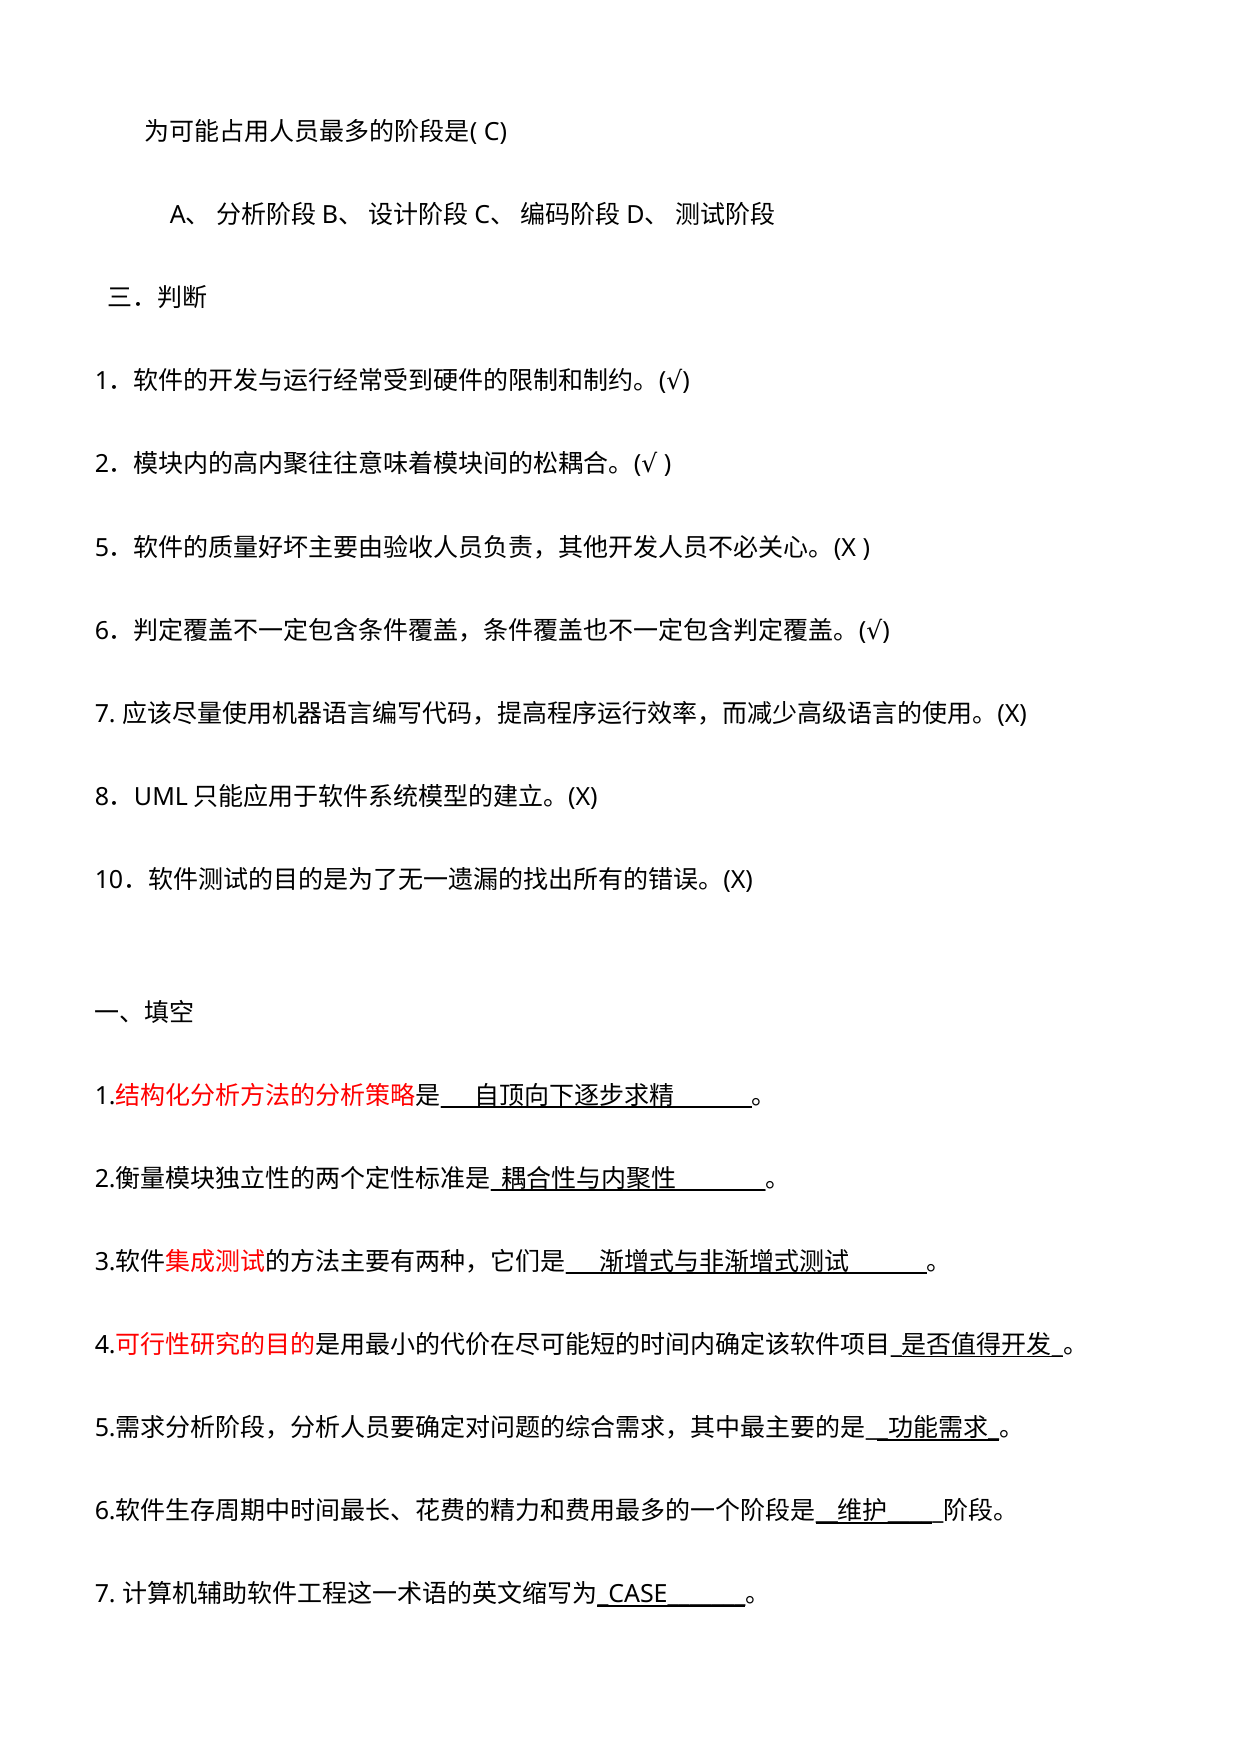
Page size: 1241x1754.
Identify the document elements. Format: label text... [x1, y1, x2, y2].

text 3.软件集成测试的方法主要有两种，它们是___渐增式与非渐增式测试_______。 [94, 1227, 1152, 1292]
text 三．判断 [94, 263, 1152, 328]
text 2．模块内的高内聚往往意味着模块间的松耦合。(√ ) [94, 429, 1152, 494]
text 8．UML只能应用于软件系统模型的建立。(X) [94, 762, 1152, 827]
text 6．判定覆盖不一定包含条件覆盖，条件覆盖也不一定包含判定覆盖。(√) [94, 596, 1152, 661]
text 5.需求分析阶段，分析人员要确定对问题的综合需求，其中最主要的是__功能需求_。 [94, 1393, 1152, 1458]
text 1．软件的开发与运行经常受到硬件的限制和制约。(√) [94, 346, 1152, 411]
text 7. 应该尽量使用机器语言编写代码，提高程序运行效率，而减少高级语言的使用。(X) [94, 679, 1152, 744]
text 4.可行性研究的目的是用最小的代价在尽可能短的时间内确定该软件项目_是否值得开发_。 [94, 1310, 1152, 1375]
text 1.结构化分析方法的分析策略是___自顶向下逐步求精_______。 [94, 1061, 1152, 1126]
text 6.软件生存周期中时间最长、花费的精力和费用最多的一个阶段是__维护_____阶段。 [94, 1476, 1152, 1541]
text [94, 97, 1152, 162]
text 5．软件的质量好坏主要由验收人员负责，其他开发人员不必关心。(X ) [94, 513, 1152, 578]
text 一、填空 [94, 978, 1152, 1043]
text 10．软件测试的目的是为了无一遗漏的找出所有的错误。(X) [94, 845, 1152, 910]
text 2.衡量模块独立性的两个定性标准是_耦合性与内聚性________。 [94, 1144, 1152, 1209]
text A、 分析阶段 B、 设计阶段 C、 编码阶段 D、 测试阶段 [94, 180, 1152, 245]
text 7. 计算机辅助软件工程这一术语的英文缩写为_CASE_______。 [94, 1559, 1152, 1624]
